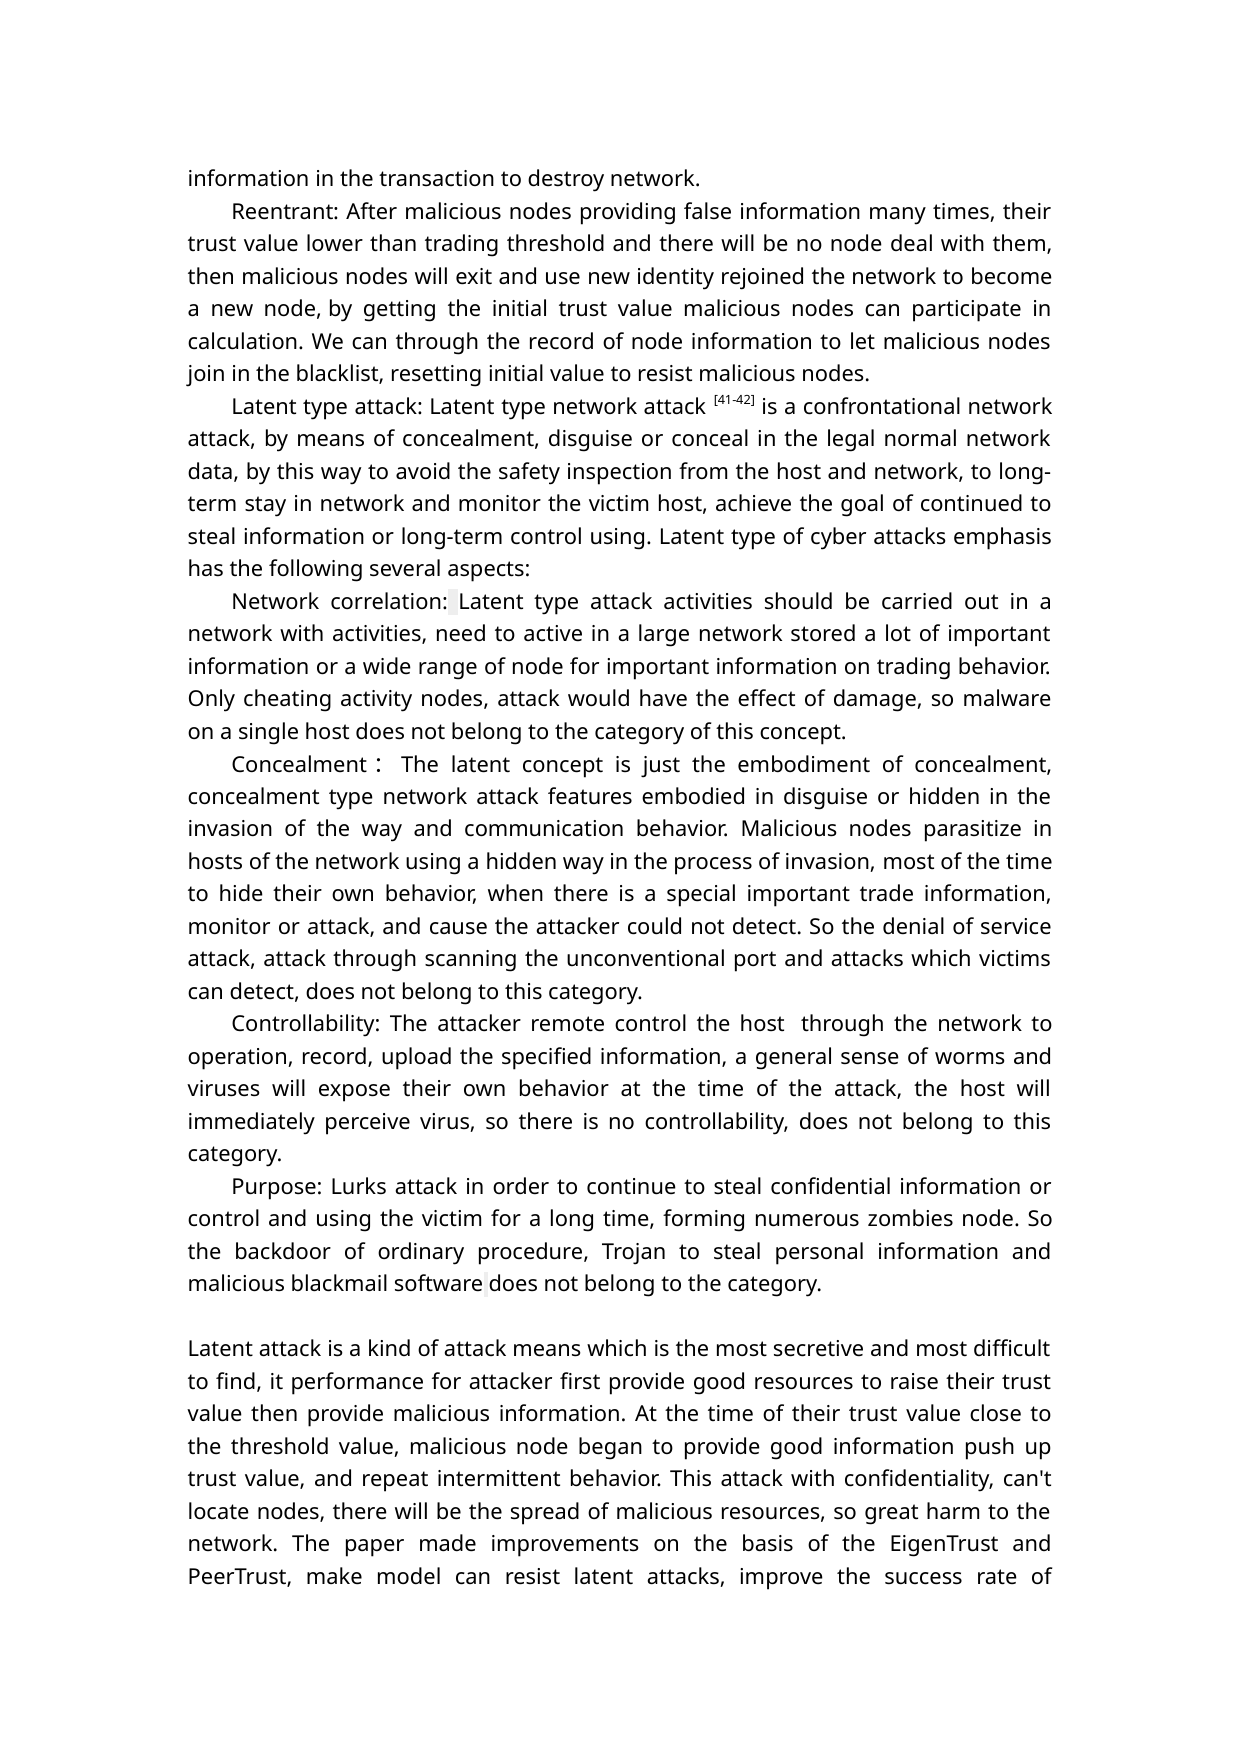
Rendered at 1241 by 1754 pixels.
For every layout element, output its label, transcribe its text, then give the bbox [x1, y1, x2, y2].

text Latent type attack: Latent type network attack [41-42] is a confrontational network attack, by means of concealment, disguise or conceal in the legal normal network data, by this way to avoid the safety inspection from the host and network, to long-term stay in network and monitor the victim host, achieve the goal of continued to steal information or long-term control using. Latent type of cyber attacks emphasis has the following several aspects: [187, 389, 1053, 584]
text Network correlation: Latent type attack activities should be carried out in a network with activities, need to active in a large network stored a lot of important information or a wide range of node for important information on trading behavior. Only cheating activity nodes, attack would have the effect of damage, so malware on a single host does not belong to the category of this concept. [187, 584, 1053, 747]
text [187, 1332, 1053, 1592]
text Purpose: Lurks attack in order to continue to steal confidential information or control and using the victim for a long time, forming numerous zombies node. So the backdoor of ordinary procedure, Trojan to steal personal information and malicious blackmail software does not belong to the category. [187, 1169, 1053, 1299]
text Reentrant: After malicious nodes providing false information many times, their trust value lower than trading threshold and there will be no node deal with them, then malicious nodes will exit and use new identity rejoined the network to become a new node, by getting the initial trust value malicious nodes can participate in calculation. We can through the record of node information to let malicious nodes join in the blacklist, resetting initial value to resist malicious nodes. [187, 194, 1053, 389]
text Concealment：The latent concept is just the embodiment of concealment, concealment type network attack features embodied in disguise or hidden in the invasion of the way and communication behavior. Malicious nodes parasitize in hosts of the network using a hidden way in the process of invasion, most of the time to hide their own behavior, when there is a special important trade information, monitor or attack, and cause the attacker could not detect. So the denial of service attack, attack through scanning the unconventional port and attacks which victims can detect, does not belong to this category. [187, 747, 1053, 1007]
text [187, 162, 1053, 194]
text Controllability: The attacker remote control the host through the network to operation, record, upload the specified information, a general sense of worms and viruses will expose their own behavior at the time of the attack, the host will immediately perceive virus, so there is no controllability, does not belong to this category. [187, 1007, 1053, 1169]
